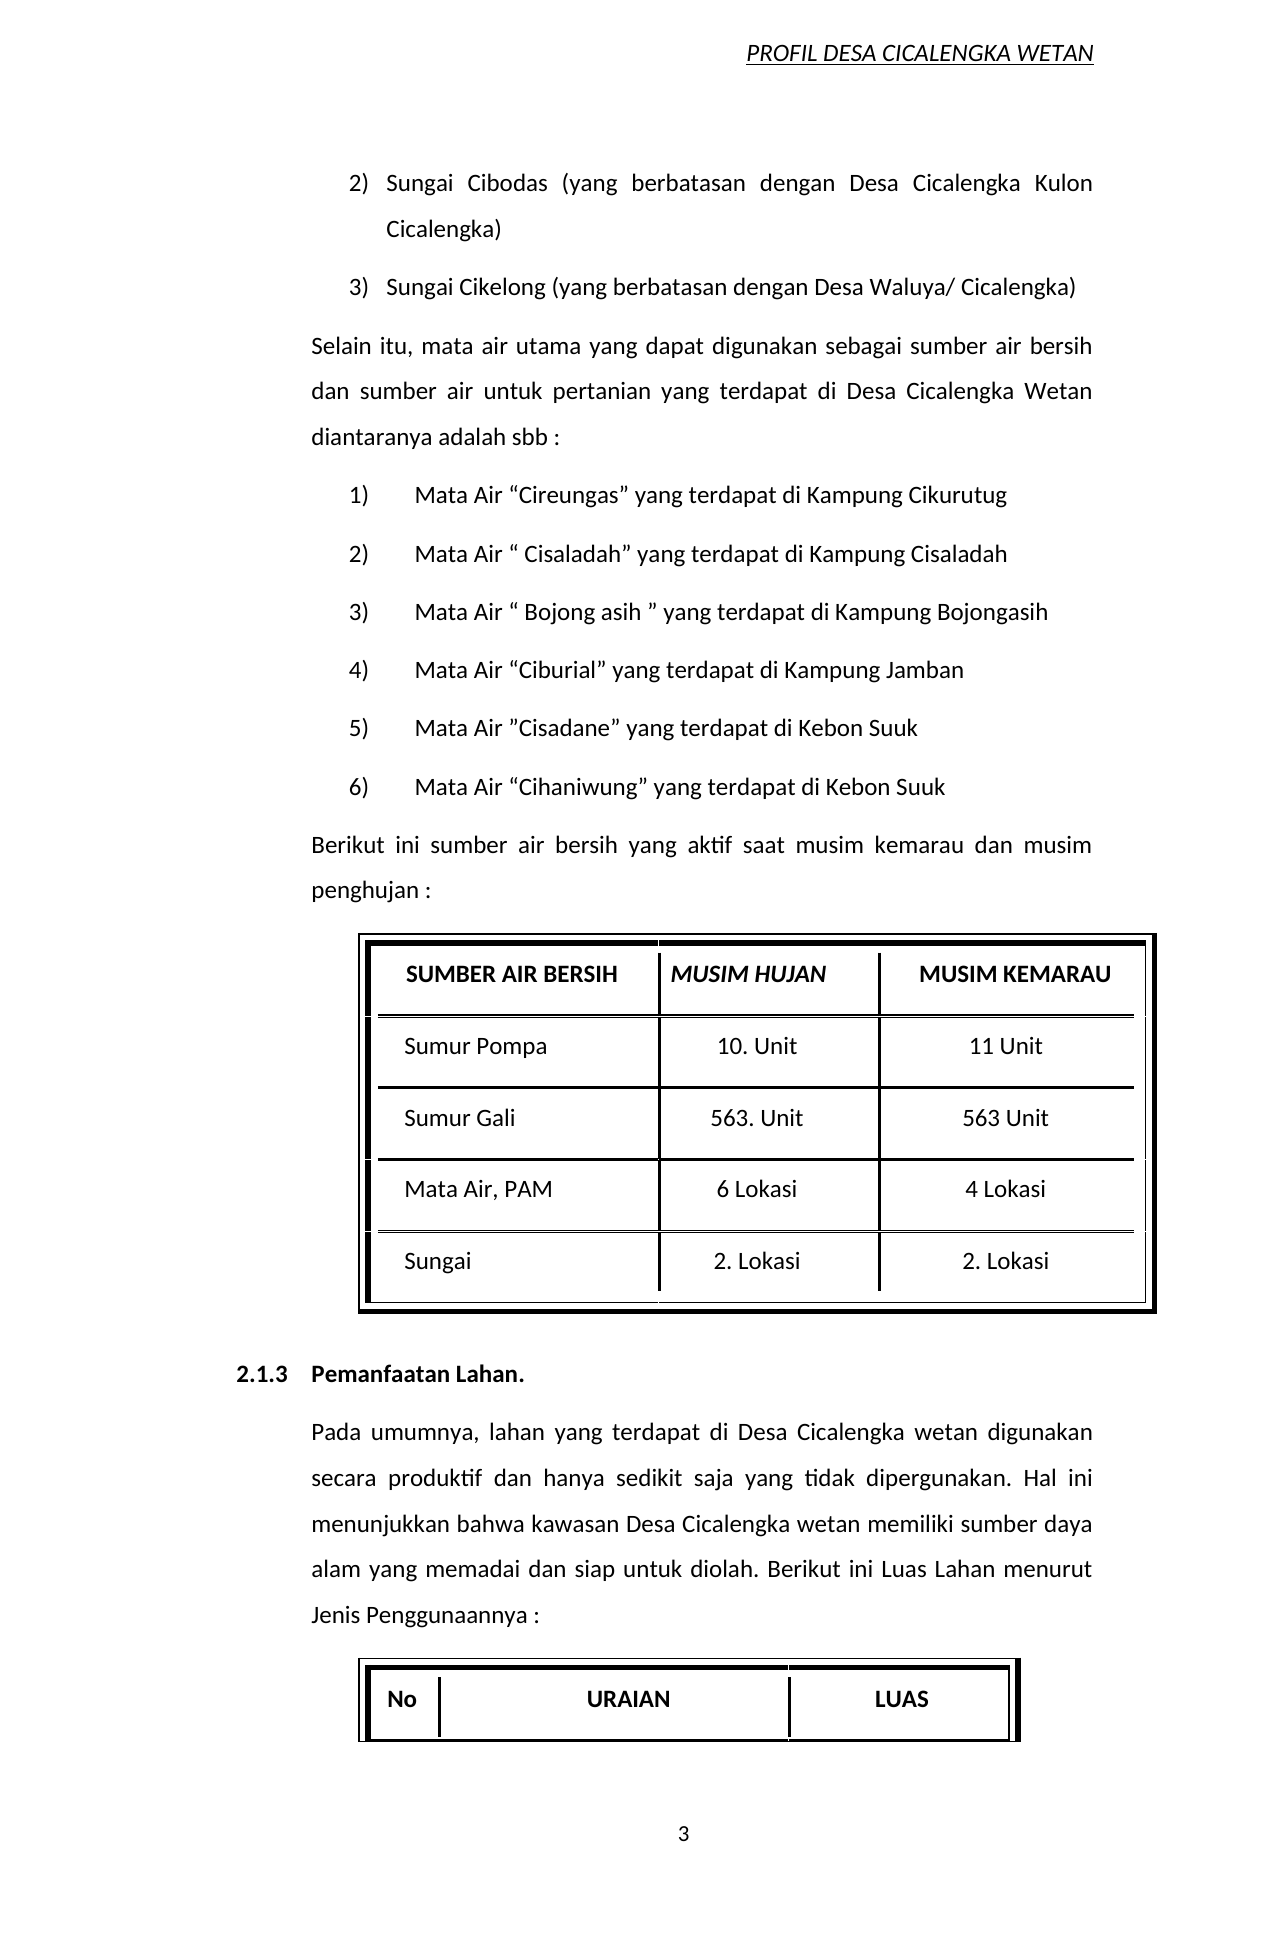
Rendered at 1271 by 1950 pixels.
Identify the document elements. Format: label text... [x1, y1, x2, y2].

list Sungai Cikelong (yang berbatasan dengan Desa Waluya/ Cicalengka) [349, 272, 1094, 302]
list Mata Air “Ciburial” yang terdapat di Kampung Jamban [349, 654, 1094, 685]
text Selain itu, mata air utama yang dapat digunakan sebagai sumber air bersih dan sumber air untuk pertanian yang terdapat di Desa Cicalengka Wetan diantaranya adalah sbb : [311, 330, 1094, 452]
table_cell Sumur Gali [371, 1086, 658, 1158]
table_cell 10. Unit [661, 1018, 878, 1086]
table_cell 563 Unit [881, 1086, 1145, 1158]
text Berikut ini sumber air bersih yang aktif saat musim kemarau dan musim penghujan : [311, 829, 1094, 905]
table_header No [371, 1670, 439, 1739]
list Mata Air “Cihaniwung” yang terdapat di Kebon Suuk [349, 771, 1094, 801]
table_cell Mata Air, PAM [365, 1158, 658, 1230]
table_header SUMBER AIR BERSIH [365, 935, 659, 1014]
table_cell Sungai [365, 1230, 659, 1302]
table_cell Sumur Pompa [371, 1014, 658, 1086]
table_cell 2. Lokasi [879, 1230, 1151, 1302]
table_cell 4 Lokasi [881, 1158, 1151, 1230]
table_cell 563. Unit [661, 1089, 878, 1158]
list Mata Air “ Cisaladah” yang terdapat di Kampung Cisaladah [349, 538, 1094, 568]
text Pada umumnya, lahan yang terdapat di Desa Cicalengka wetan digunakan secara produktif dan hanya sedikit saja yang tidak dipergunakan. Hal ini menunjukkan bahwa kawasan Desa Cicalengka wetan memiliki sumber daya alam yang memadai dan siap untuk diolah. Berikut ini Luas Lahan menurut Jenis Penggunaannya : [311, 1416, 1094, 1630]
list Mata Air “Cireungas” yang terdapat di Kampung Cikurutug [349, 479, 1094, 510]
list Pemanfaatan Lahan. [236, 1358, 1094, 1389]
table_header URAIAN [439, 1659, 789, 1739]
table_cell 6 Lokasi [661, 1161, 878, 1230]
list Sungai Cibodas (yang berbatasan dengan Desa Cicalengka Kulon Cicalengka) [349, 168, 1094, 244]
table_header MUSIM HUJAN [659, 946, 879, 1014]
table_header LUAS [789, 1659, 1014, 1739]
table_cell 11 Unit [881, 1014, 1145, 1086]
table_header MUSIM KEMARAU [879, 935, 1151, 1014]
list Mata Air ”Cisadane” yang terdapat di Kebon Suuk [349, 712, 1094, 743]
list Mata Air “ Bojong asih ” yang terdapat di Kampung Bojongasih [349, 596, 1094, 626]
table_cell 2. Lokasi [659, 1233, 879, 1302]
